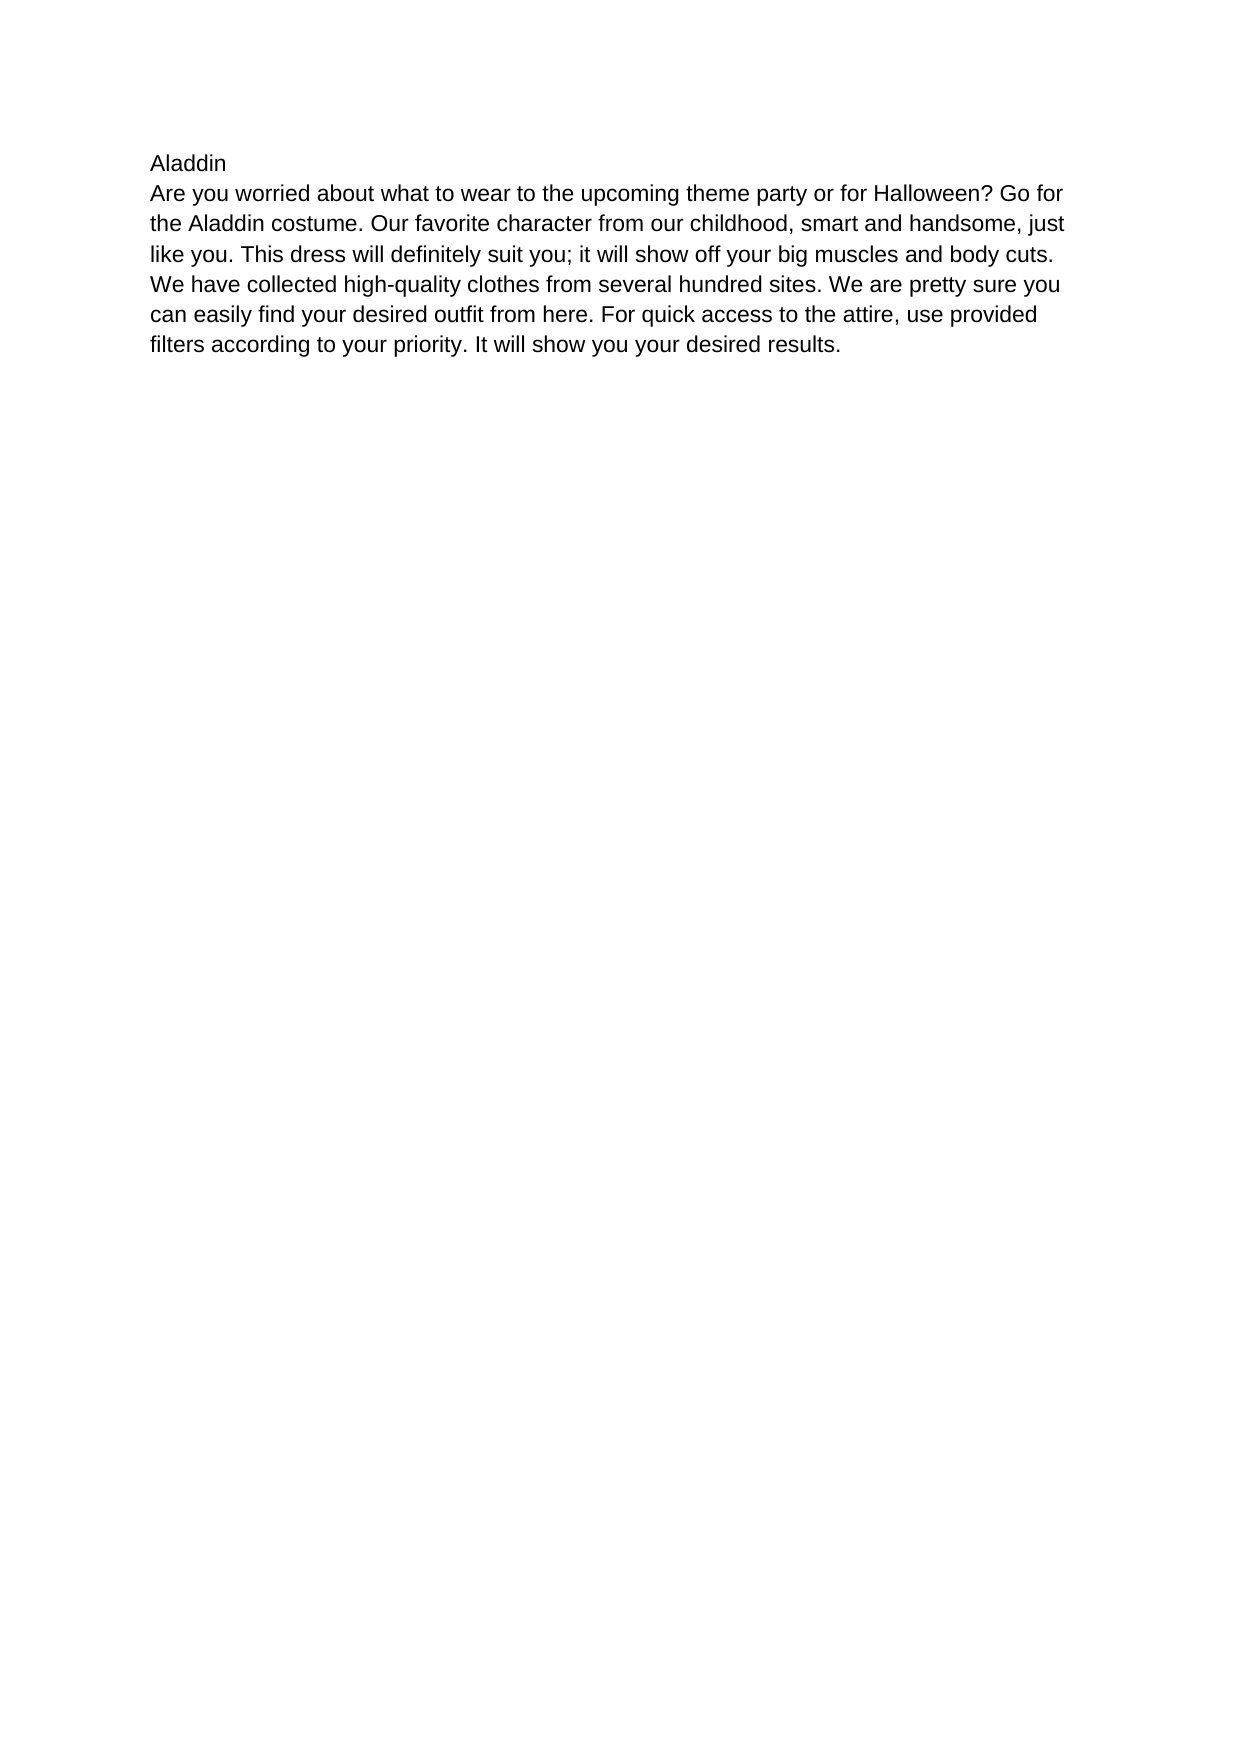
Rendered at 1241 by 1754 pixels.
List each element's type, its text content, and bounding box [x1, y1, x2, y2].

text Aladdin [150, 150, 1090, 176]
text Are you worried about what to wear to the upcoming theme party or for Halloween? Go for the Aladdin costume. Our favorite character from our childhood, smart and handsome, just like you. This dress will definitely suit you; it will show off your big muscles and body cuts. We have collected high-quality clothes from several hundred sites. We are pretty sure you can easily find your desired outfit from here. For quick access to the attire, use provided filters according to your priority. It will show you your desired results. [150, 180, 1090, 358]
